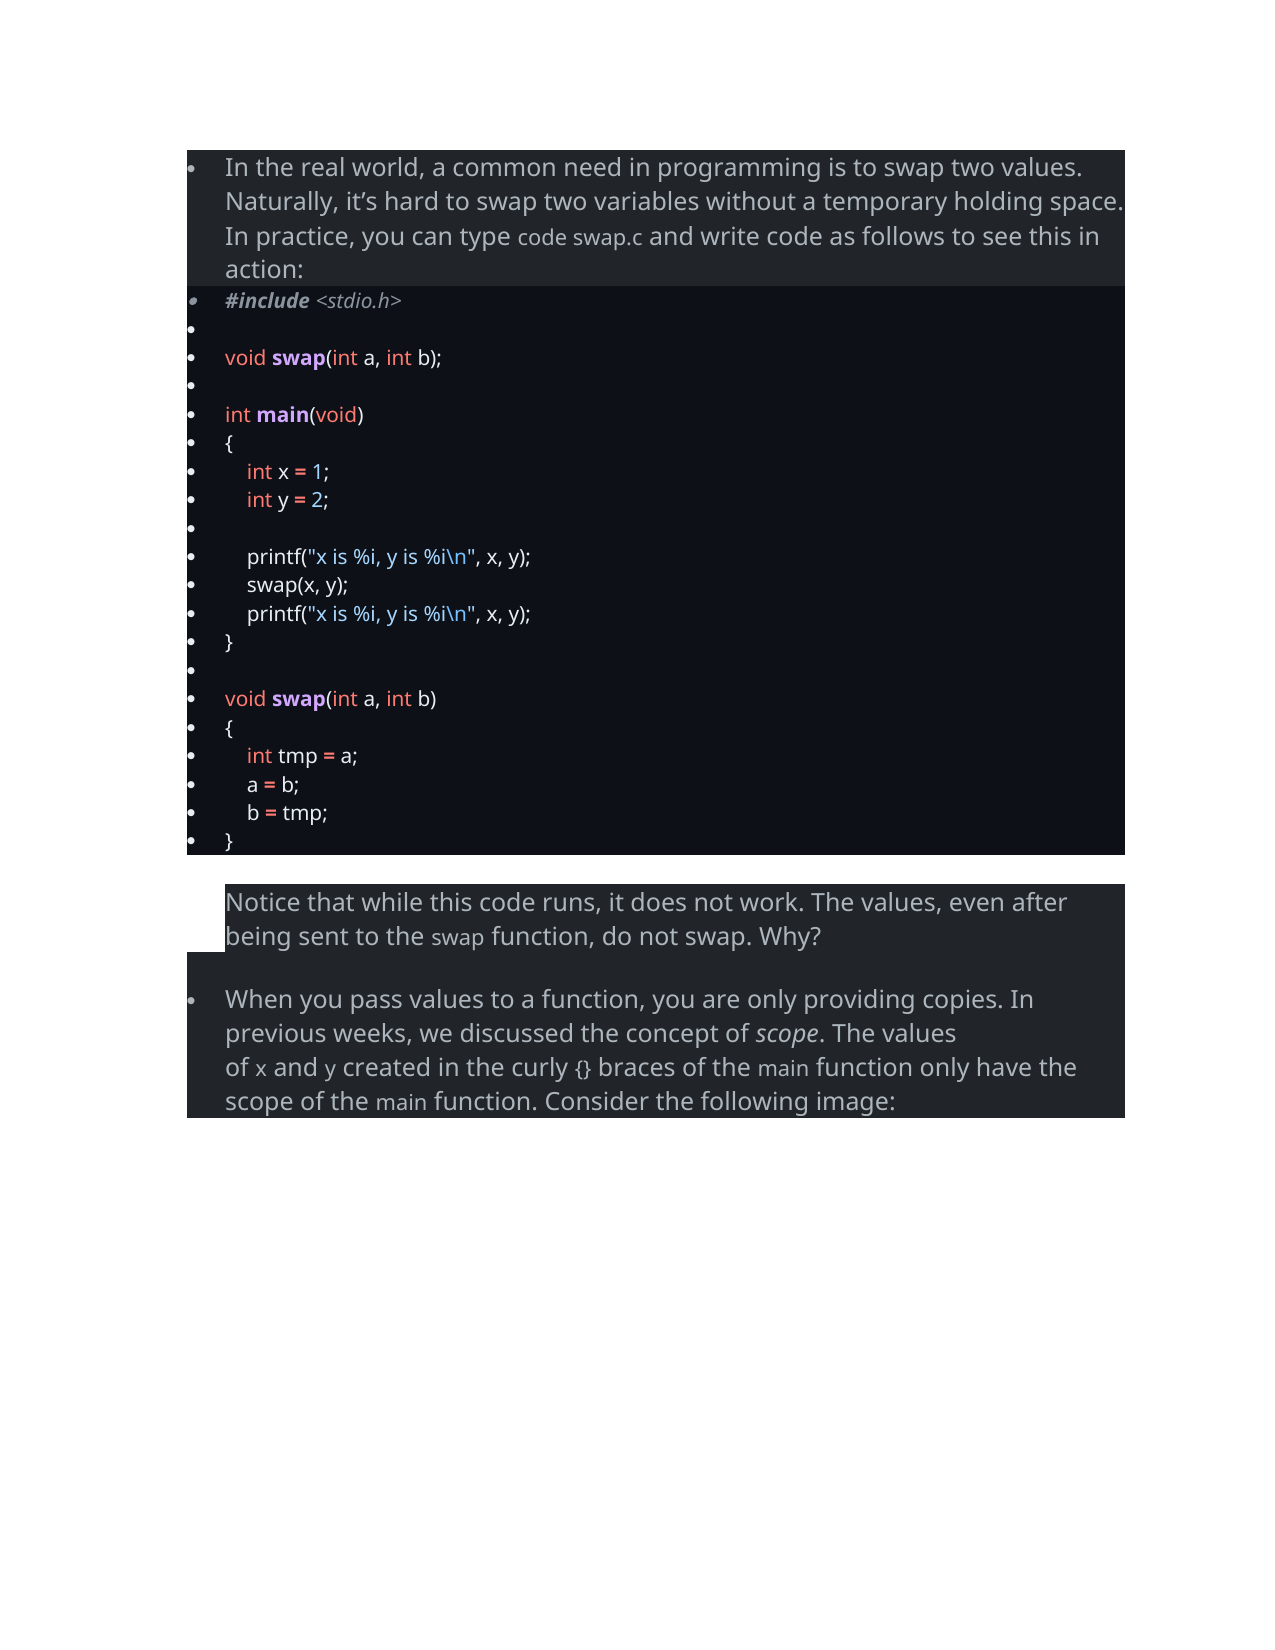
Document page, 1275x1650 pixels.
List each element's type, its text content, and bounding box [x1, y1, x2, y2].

list int tmp = a; [187, 741, 1125, 770]
list When you pass values to a function, you are only providing copies. In previous weeks, we discussed the concept of scope. The values of x and y created in the curly {} braces of the main function only have the scope of the main function. Consider the following image: [187, 981, 1125, 1118]
list In the real world, a common need in programming is to swap two values. Naturally, it’s hard to swap two variables without a temporary holding space. In practice, you can type code swap.c and write code as follows to see this in action: [187, 150, 1125, 286]
list int x = 1; [187, 457, 1125, 485]
list } [187, 627, 1125, 656]
list void swap(int a, int b); [187, 343, 1125, 372]
list printf("x is %i, y is %i\n", x, y); [187, 599, 1125, 627]
list { [187, 713, 1125, 741]
list { [187, 428, 1125, 457]
list void swap(int a, int b) [187, 684, 1125, 713]
list int main(void) [187, 400, 1125, 428]
list swap(x, y); [187, 571, 1125, 599]
list #include <stdio.h> [187, 286, 1125, 315]
list printf("x is %i, y is %i\n", x, y); [187, 542, 1125, 571]
text Notice that while this code runs, it does not work. The values, even after being sent to the swap function, do not swap. Why? [225, 884, 1125, 952]
list b = tmp; [187, 798, 1125, 827]
list } [187, 827, 1125, 855]
list int y = 2; [187, 485, 1125, 514]
list a = b; [187, 770, 1125, 798]
